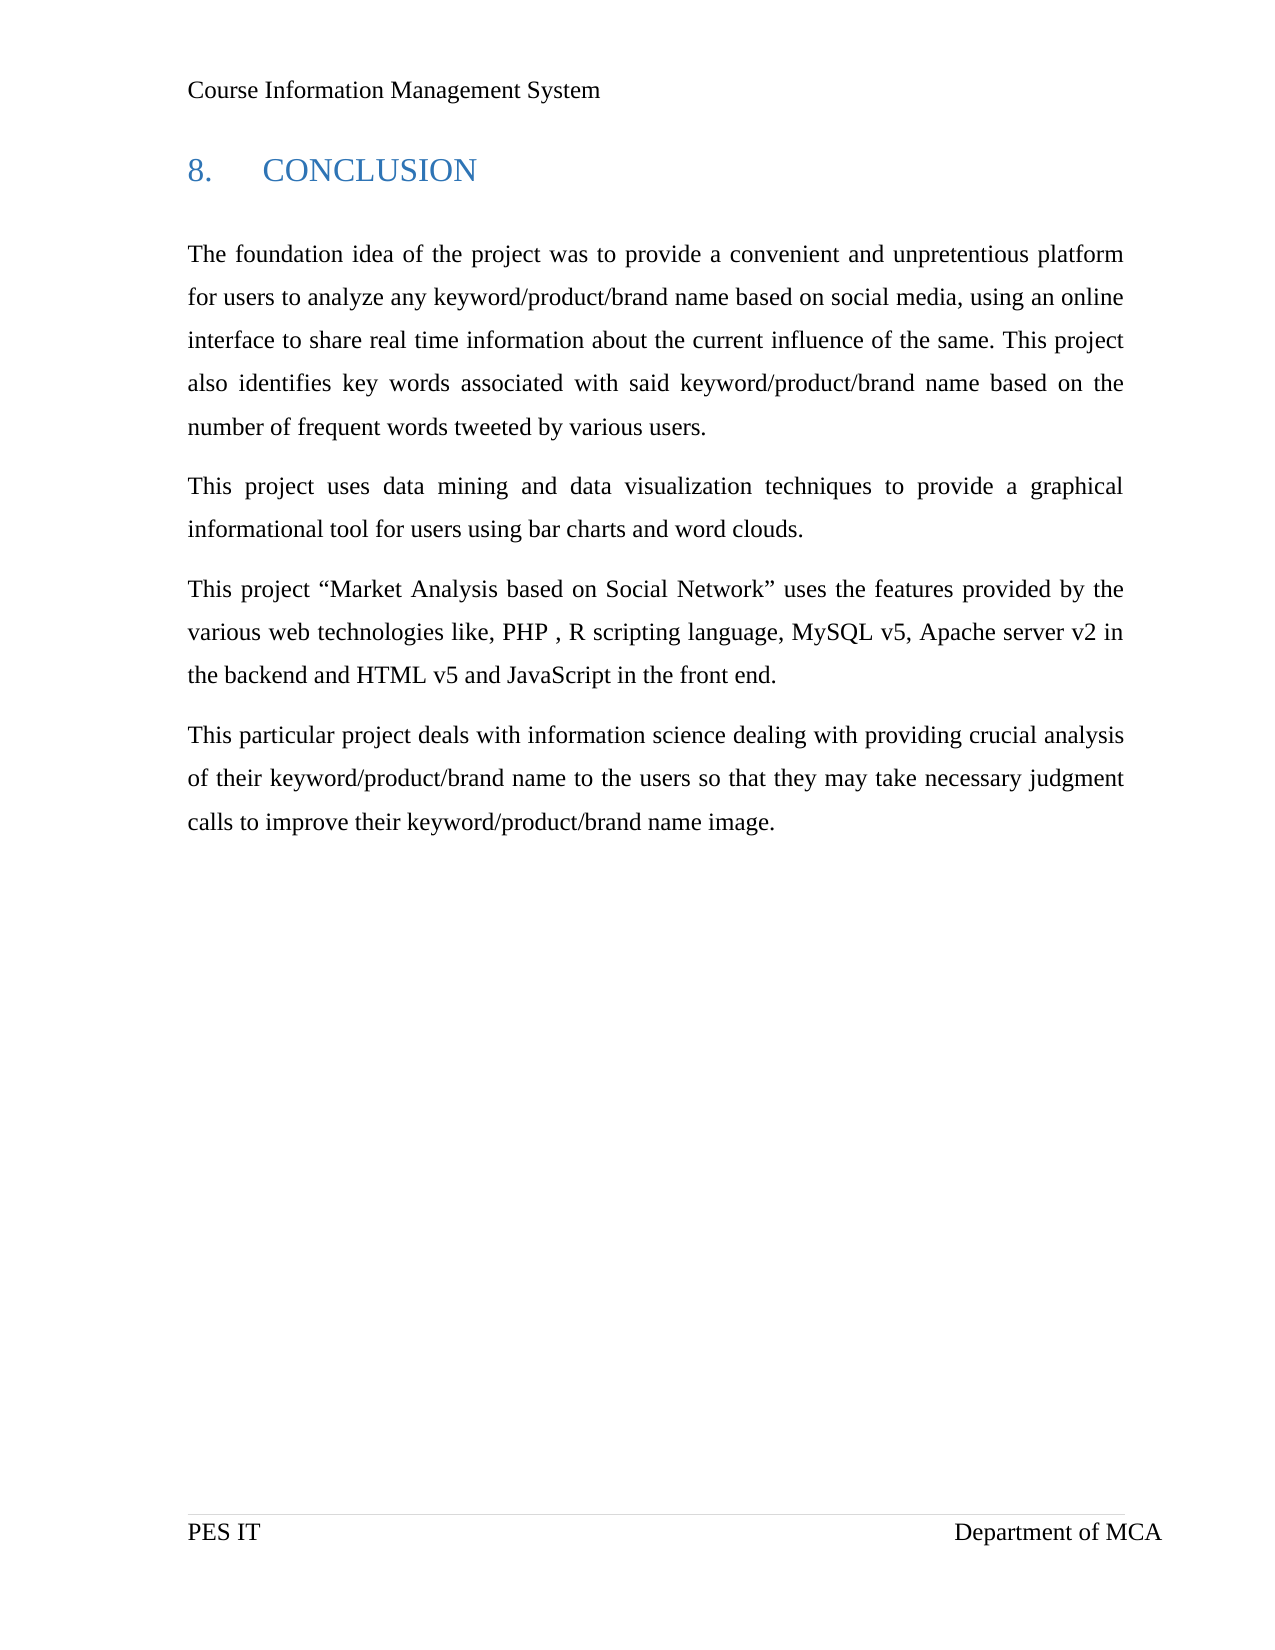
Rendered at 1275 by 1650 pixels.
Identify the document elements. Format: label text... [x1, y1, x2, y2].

text This project “Market Analysis based on Social Network” uses the features provided by the various web technologies like, PHP , R scripting language, MySQL v5, Apache server v2 in the backend and HTML v5 and JavaScript in the front end. [187, 574, 1125, 689]
text This particular project deals with information science dealing with providing crucial analysis of their keyword/product/brand name to the users so that they may take necessary judgment calls to improve their keyword/product/brand name image. [187, 720, 1125, 835]
text This project uses data mining and data visualization techniques to provide a graphical informational tool for users using bar charts and word clouds. [187, 471, 1125, 543]
subtitle CONCLUSION [187, 150, 1125, 188]
text The foundation idea of the project was to provide a convenient and unpretentious platform for users to analyze any keyword/product/brand name based on social media, using an online interface to share real time information about the current influence of the same. This project also identifies key words associated with said keyword/product/brand name based on the number of frequent words tweeted by various users. [187, 239, 1125, 440]
